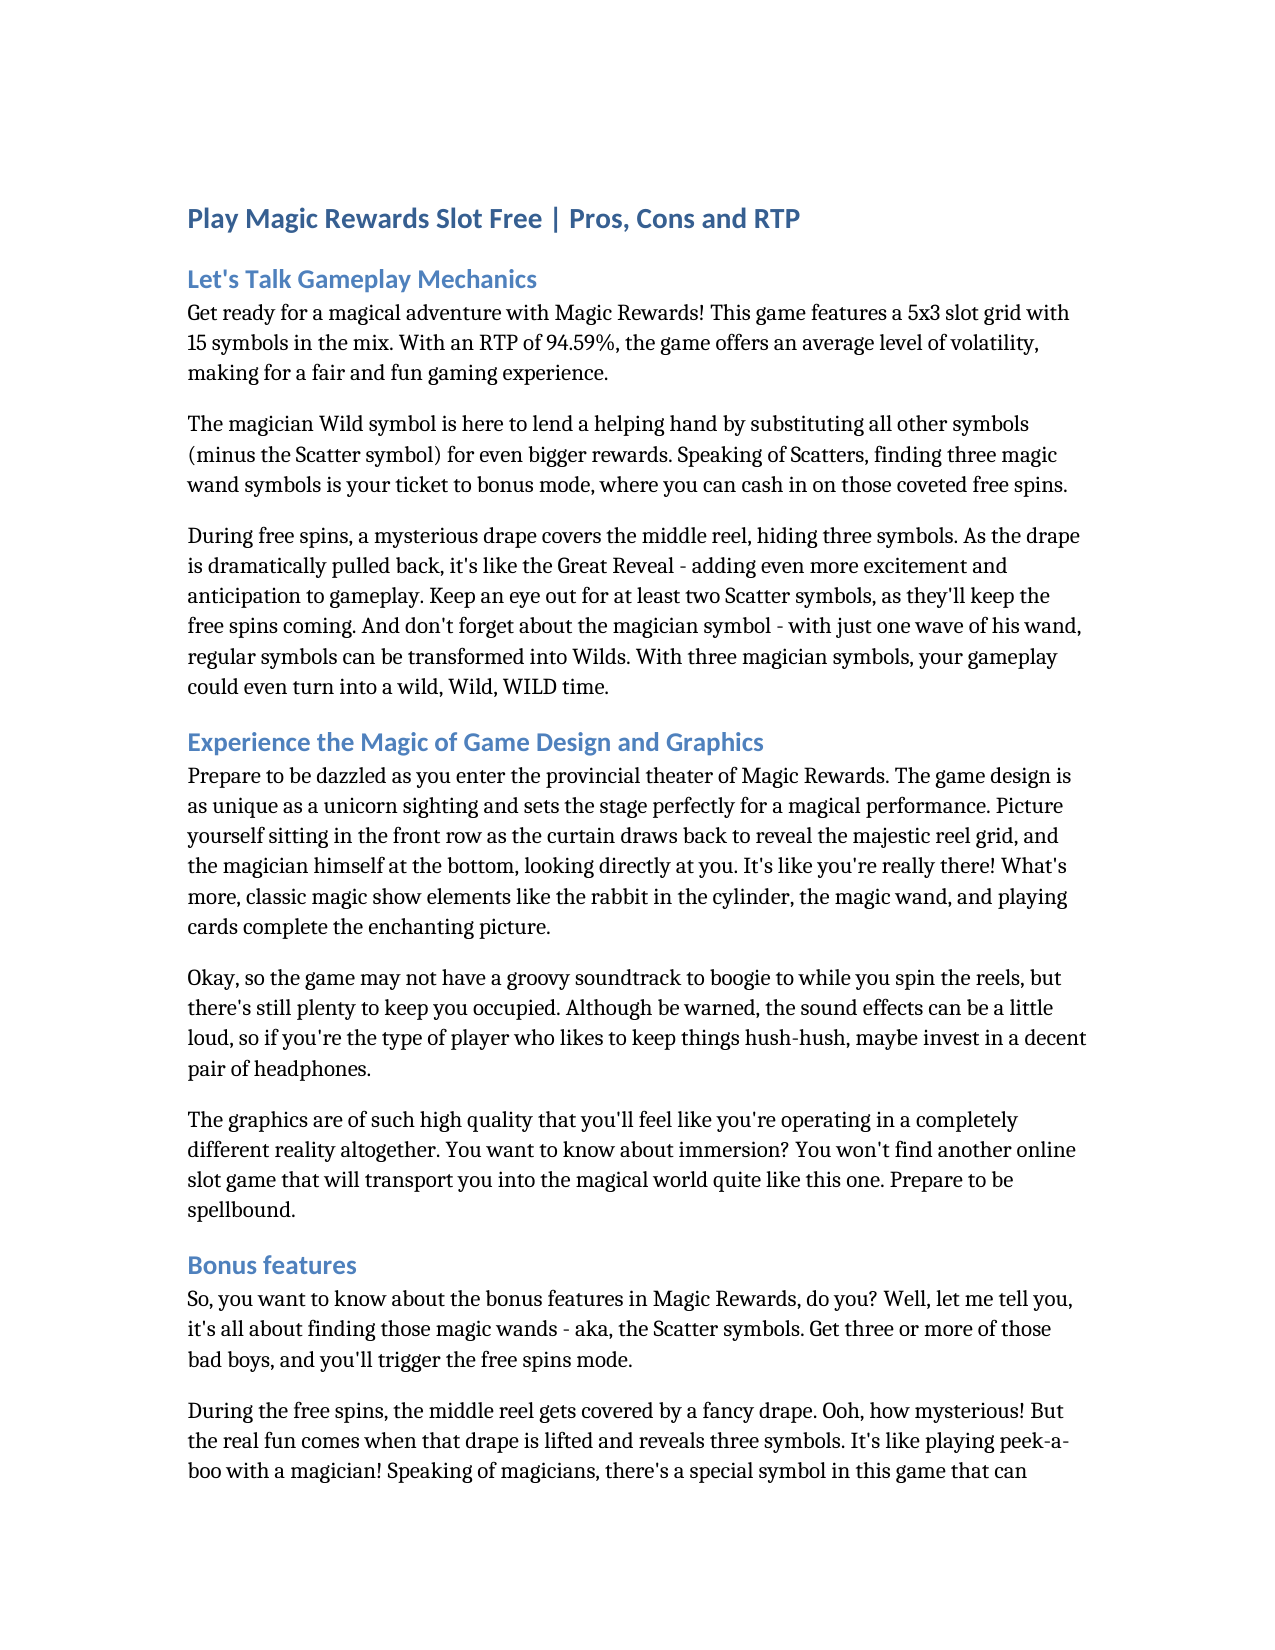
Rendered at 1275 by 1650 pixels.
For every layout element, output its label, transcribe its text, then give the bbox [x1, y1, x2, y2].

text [187, 1397, 1087, 1484]
text The graphics are of such high quality that you'll feel like you're operating in a completely different reality altogether. You want to know about immersion? You won't find another online slot game that will transport you into the magical world quite like this one. Prepare to be spellbound. [187, 1106, 1087, 1223]
text The magician Wild symbol is here to lend a helping hand by substituting all other symbols (minus the Scatter symbol) for even bigger rewards. Speaking of Scatters, finding three magic wand symbols is your ticket to bonus mode, where you can cash in on those coveted free spins. [187, 411, 1087, 498]
subtitle Experience the Magic of Game Design and Graphics [187, 725, 1087, 758]
text Get ready for a magical adventure with Magic Rewards! This game features a 5x3 slot grid with 15 symbols in the mix. With an RTP of 94.59%, the game offers an average level of volatility, making for a fair and fun gaming experience. [187, 300, 1087, 386]
text Okay, so the game may not have a groovy soundtrack to boogie to while you spin the reels, but there's still plenty to keep you occupied. Although be warned, the sound effects can be a little loud, so if you're the type of player who likes to keep things hush-hush, maybe invest in a decent pair of headphones. [187, 965, 1087, 1082]
text During free spins, a mysterious drape covers the middle reel, hiding three symbols. As the drape is dramatically pulled back, it's like the Great Reveal - adding even more excitement and anticipation to gameplay. Keep an eye out for at least two Scatter symbols, as they'll keep the free spins coming. And don't forget about the magician symbol - with just one wave of his wand, regular symbols can be transformed into Wilds. With three magician symbols, your gameplay could even turn into a wild, Wild, WILD time. [187, 523, 1087, 700]
subtitle Let's Talk Gameplay Mechanics [187, 262, 1087, 295]
subtitle Play Magic Rewards Slot Free | Pros, Cons and RTP [187, 200, 1087, 236]
subtitle Bonus features [187, 1248, 1087, 1281]
text So, you want to know about the bonus features in Magic Rewards, do you? Well, let me tell you, it's all about finding those magic wands - aka, the Scatter symbols. Get three or more of those bad boys, and you'll trigger the free spins mode. [187, 1286, 1087, 1373]
text Prepare to be dazzled as you enter the provincial theater of Magic Rewards. The game design is as unique as a unicorn sighting and sets the stage perfectly for a magical performance. Picture yourself sitting in the front row as the curtain draws back to reveal the majestic reel grid, and the magician himself at the bottom, looking directly at you. It's like you're really there! What's more, classic magic show elements like the rabbit in the cylinder, the magic wand, and playing cards complete the enchanting picture. [187, 763, 1087, 940]
